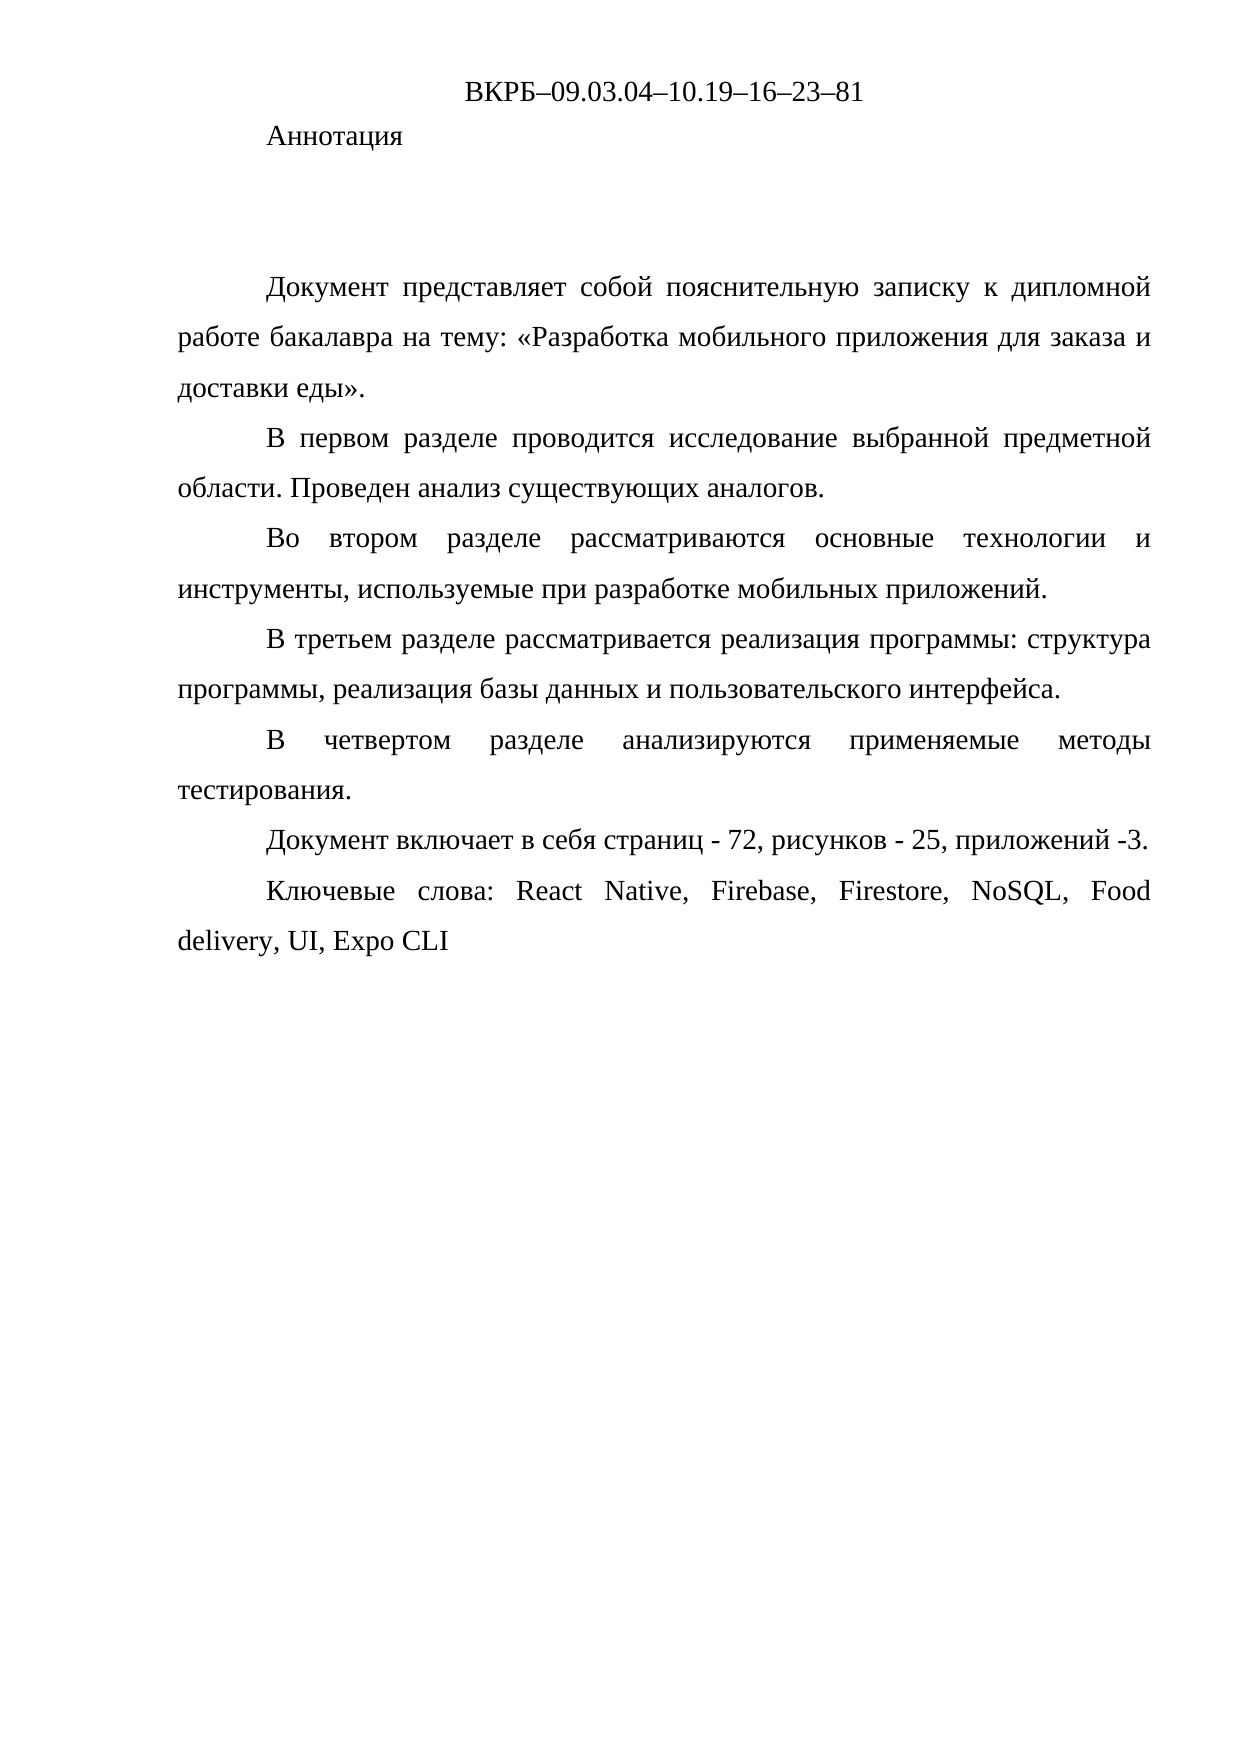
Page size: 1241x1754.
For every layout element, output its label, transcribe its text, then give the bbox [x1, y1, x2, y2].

text Во втором разделе рассматриваются основные технологии и инструменты, используемые при разработке мобильных приложений. [177, 521, 1152, 604]
text Ключевые слова: React Native, Firebase, Firestore, NoSQL, Food delivery, UI, Expo CLI [177, 873, 1152, 957]
text В первом разделе проводится исследование выбранной предметной области. Проведен анализ существующих аналогов. [177, 420, 1152, 504]
text Документ включает в себя страниц - 72, рисунков - 25, приложений -3. [177, 822, 1152, 856]
text В четвертом разделе анализируются применяемые методы тестирования. [177, 722, 1152, 806]
text В третьем разделе рассматривается реализация программы: структура программы, реализация базы данных и пользовательского интерфейса. [177, 621, 1152, 705]
text Аннотация [177, 118, 1152, 152]
text Документ представляет собой пояснительную записку к дипломной работе бакалавра на тему: «Разработка мобильного приложения для заказа и доставки еды». [177, 269, 1152, 403]
